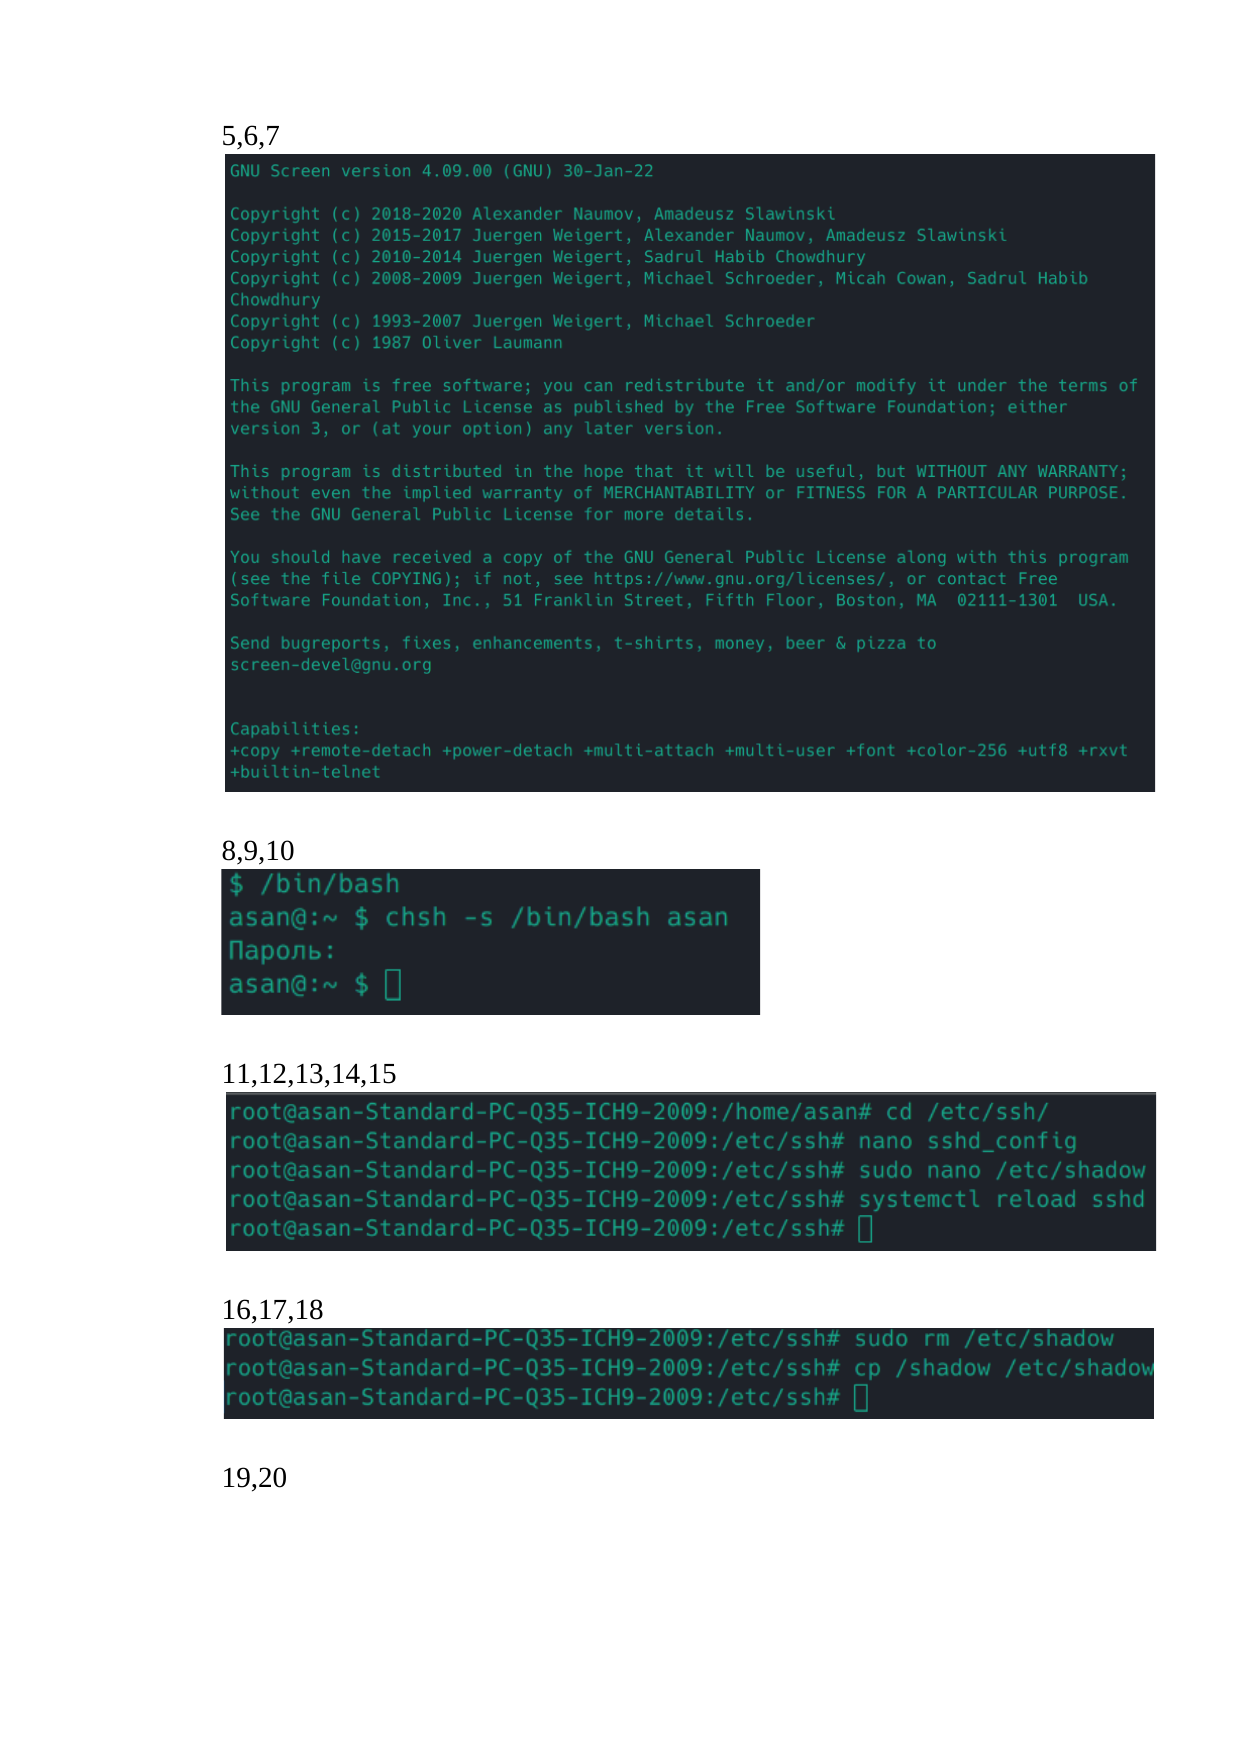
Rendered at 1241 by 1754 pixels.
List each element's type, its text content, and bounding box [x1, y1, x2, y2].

picture [226, 1092, 1157, 1251]
list 8,9,10 [221, 833, 1152, 867]
list 19,20 [221, 1460, 1152, 1494]
list 11,12,13,14,15 [221, 1056, 1152, 1090]
picture [223, 1328, 1154, 1419]
list 16,17,18 [221, 1292, 1152, 1326]
picture [225, 154, 1155, 792]
list 5,6,7 [221, 118, 1152, 152]
picture [221, 869, 761, 1015]
